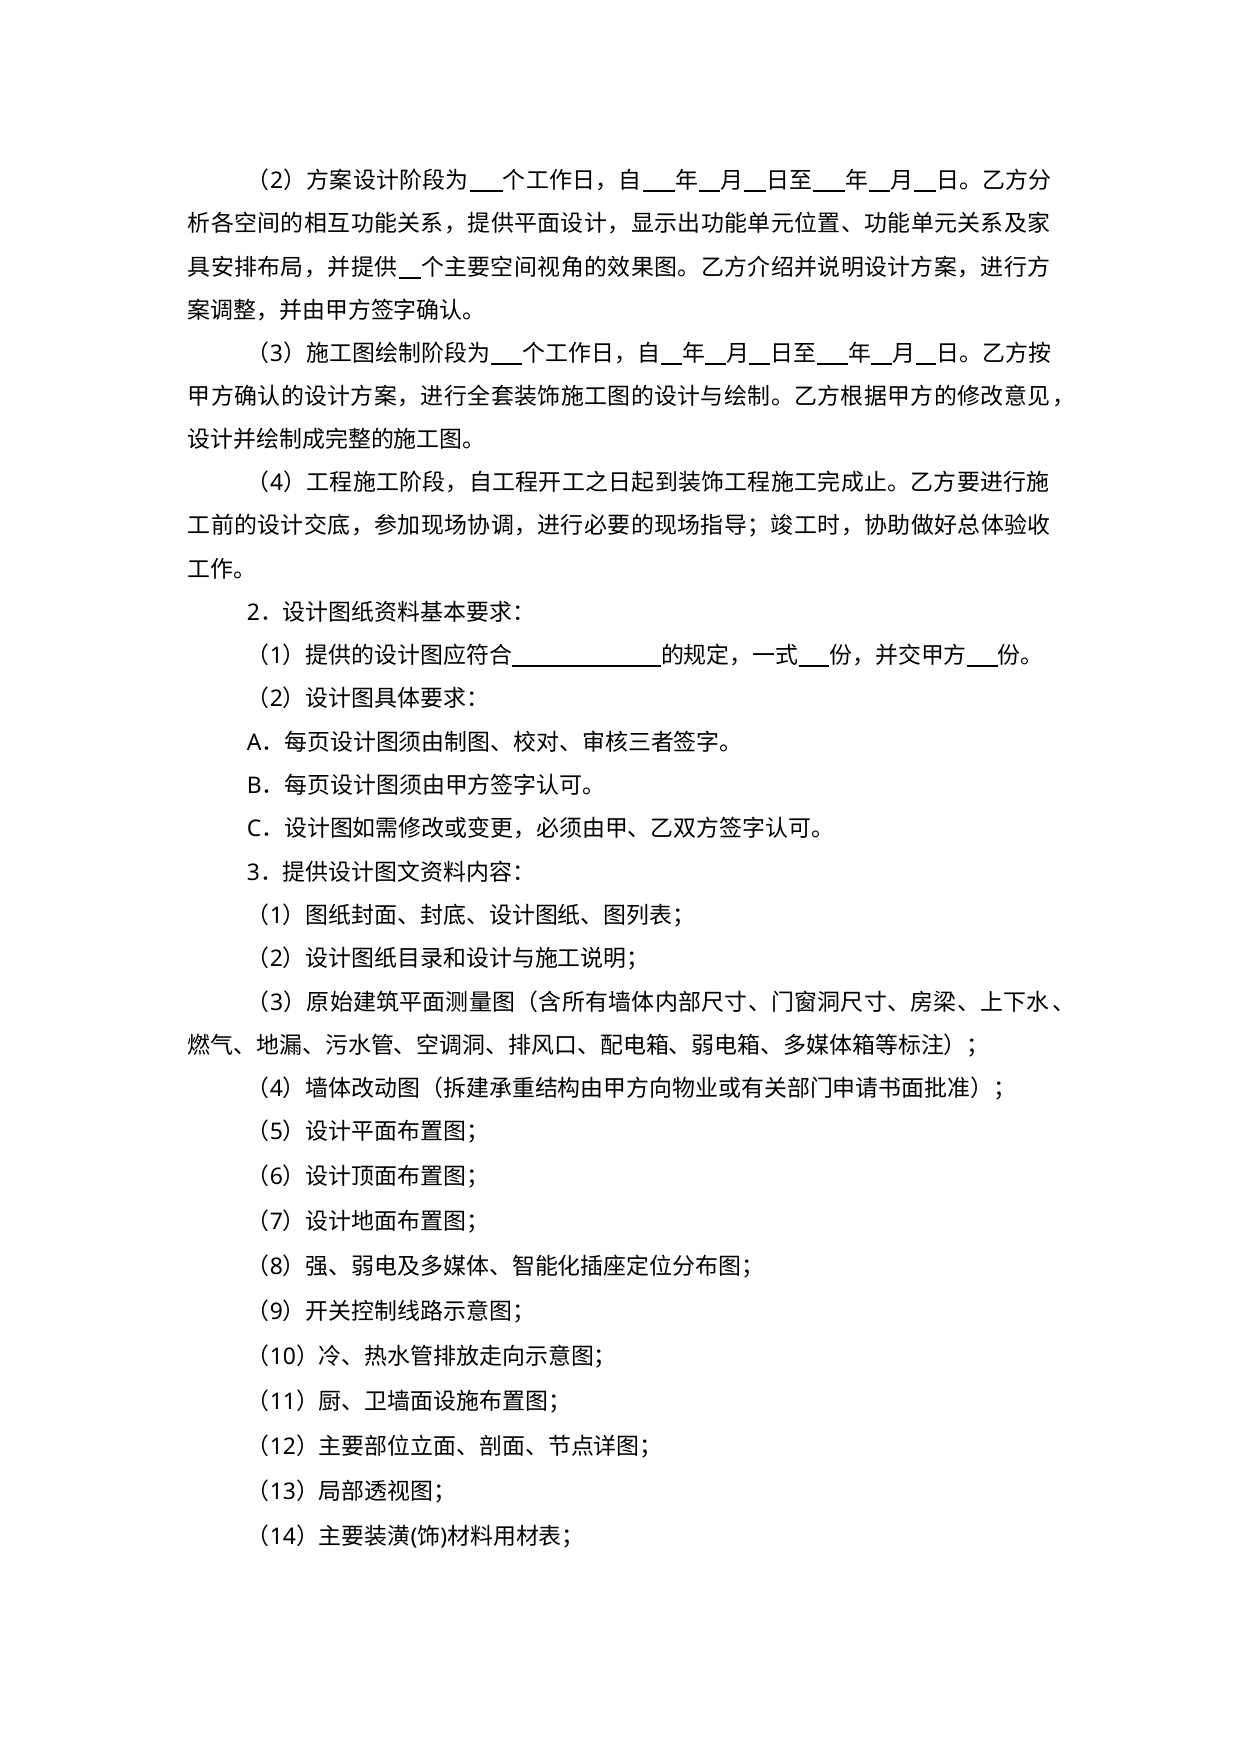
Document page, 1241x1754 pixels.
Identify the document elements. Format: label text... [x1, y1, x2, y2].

text （4）工程施工阶段，自工程开工之日起到装饰工程施工完成止。乙方要进行施工前的设计交底，参加现场协调，进行必要的现场指导；竣工时，协助做好总体验收工作。 [187, 464, 1053, 584]
text （9）开关控制线路示意图； [187, 1293, 1053, 1327]
text （2）设计图纸目录和设计与施工说明； [187, 940, 1053, 973]
text （5）设计平面布置图； [187, 1113, 1053, 1147]
text （4）墙体改动图（拆建承重结构由甲方向物业或有关部门申请书面批准）； [187, 1070, 1053, 1103]
text （14）主要装潢(饰)材料用材表； [187, 1518, 1053, 1552]
text A．每页设计图须由制图、校对、审核三者签字。 [187, 723, 1053, 757]
text C．设计图如需修改或变更，必须由甲、乙双方签字认可。 [187, 810, 1053, 843]
text B．每页设计图须由甲方签字认可。 [187, 767, 1053, 800]
text （2）设计图具体要求： [187, 680, 1053, 713]
text 2．设计图纸资料基本要求： [187, 593, 1053, 627]
text （8）强、弱电及多媒体、智能化插座定位分布图； [187, 1248, 1053, 1282]
text 3．提供设计图文资料内容： [187, 853, 1053, 887]
text （7）设计地面布置图； [187, 1203, 1053, 1237]
text （1）图纸封面、封底、设计图纸、图列表； [187, 897, 1053, 930]
text （2）方案设计阶段为 个工作日，自 年 月 日至 年 月 日。乙方分析各空间的相互功能关系，提供平面设计，显示出功能单元位置、功能单元关系及家具安排布局，并提供 个主要空间视角的效果图。乙方介绍并说明设计方案，进行方案调整，并由甲方签字确认。 [187, 162, 1053, 325]
text （10）冷、热水管排放走向示意图； [187, 1338, 1053, 1372]
text （1）提供的设计图应符合 的规定，一式 份，并交甲方 份。 [187, 637, 1053, 670]
text （6）设计顶面布置图； [187, 1158, 1053, 1192]
text （11）厨、卫墙面设施布置图； [187, 1383, 1053, 1417]
text （12）主要部位立面、剖面、节点详图； [187, 1428, 1053, 1462]
text （13）局部透视图； [187, 1473, 1053, 1507]
text （3）施工图绘制阶段为 个工作日，自 年 月 日至 年 月 日。乙方按甲方确认的设计方案，进行全套装饰施工图的设计与绘制。乙方根据甲方的修改意见，设计并绘制成完整的施工图。 [187, 334, 1053, 454]
text （3）原始建筑平面测量图（含所有墙体内部尺寸、门窗洞尺寸、房梁、上下水、燃气、地漏、污水管、空调洞、排风口、配电箱、弱电箱、多媒体箱等标注）； [187, 983, 1053, 1060]
